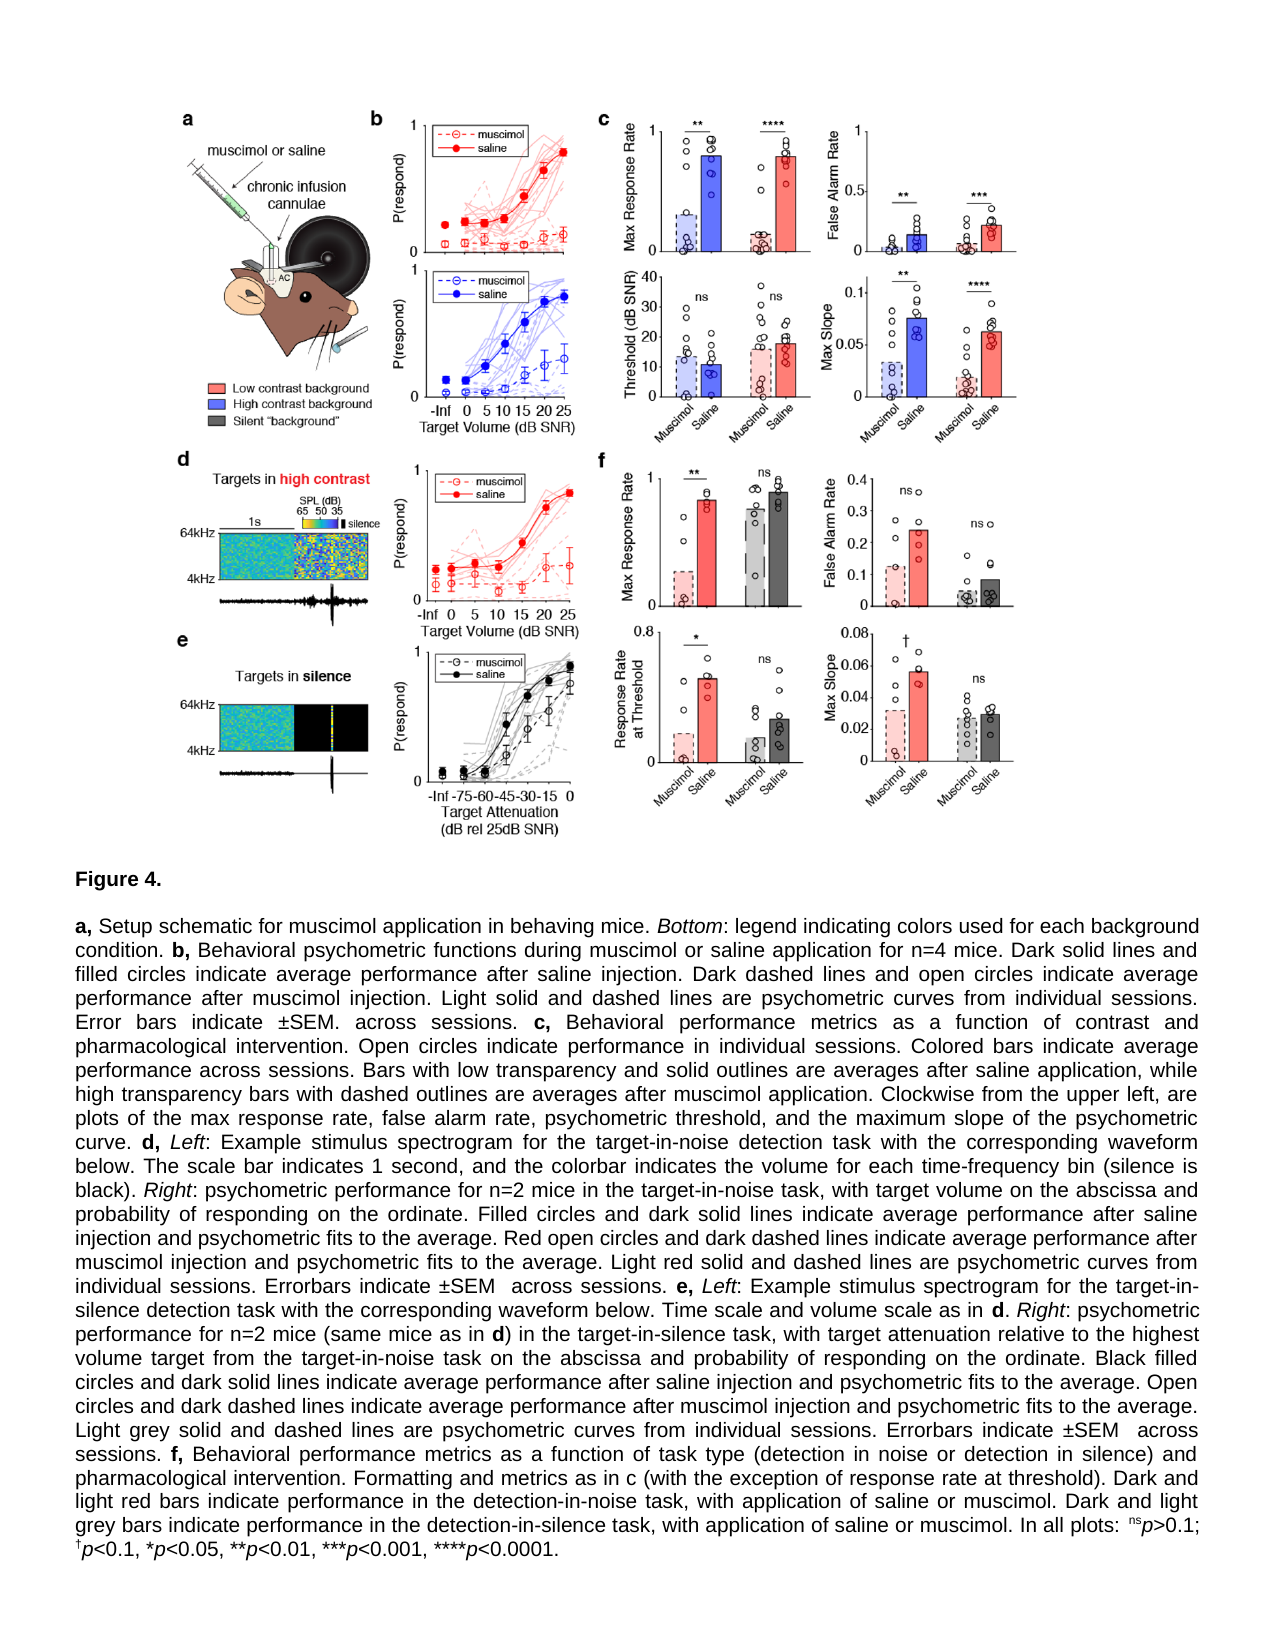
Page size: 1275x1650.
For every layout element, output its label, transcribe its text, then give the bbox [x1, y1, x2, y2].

picture [166, 101, 1023, 843]
text a, Setup schematic for muscimol application in behaving mice. Bottom: legend indicating colors used for each background condition. b, Behavioral psychometric functions during muscimol or saline application for n=4 mice. Dark solid lines and filled circles indicate average performance after saline injection. Dark dashed lines and open circles indicate average performance after muscimol injection. Light solid and dashed lines are psychometric curves from individual sessions. Error bars indicate ±SEM. across sessions. c, Behavioral performance metrics as a function of contrast and pharmacological intervention. Open circles indicate performance in individual sessions. Colored bars indicate average performance across sessions. Bars with low transparency and solid outlines are averages after saline application, while high transparency bars with dashed outlines are averages after muscimol application. Clockwise from the upper left, are plots of the max response rate, false alarm rate, psychometric threshold, and the maximum slope of the psychometric curve. d, Left: Example stimulus spectrogram for the target-in-noise detection task with the corresponding waveform below. The scale bar indicates 1 second, and the colorbar indicates the volume for each time-frequency bin (silence is black). Right: psychometric performance for n=2 mice in the target-in-noise task, with target volume on the abscissa and probability of responding on the ordinate. Filled circles and dark solid lines indicate average performance after saline injection and psychometric fits to the average. Red open circles and dark dashed lines indicate average performance after muscimol injection and psychometric fits to the average. Light red solid and dashed lines are psychometric curves from individual sessions. Errorbars indicate ±SEM across sessions. e, Left: Example stimulus spectrogram for the target-in-silence detection task with the corresponding waveform below. Time scale and volume scale as in d. Right: psychometric performance for n=2 mice (same mice as in d) in the target-in-silence task, with target attenuation relative to the highest volume target from the target-in-noise task on the abscissa and probability of responding on the ordinate. Black filled circles and dark solid lines indicate average performance after saline injection and psychometric fits to the average. Open circles and dark dashed lines indicate average performance after muscimol injection and psychometric fits to the average. Light grey solid and dashed lines are psychometric curves from individual sessions. Errorbars indicate ±SEM across sessions. f, Behavioral performance metrics as a function of task type (detection in noise or detection in silence) and pharmacological intervention. Formatting and metrics as in c (with the exception of response rate at threshold). Dark and light red bars indicate performance in the detection-in-noise task, with application of saline or muscimol. Dark and light grey bars indicate performance in the detection-in-silence task, with application of saline or muscimol. In all plots: nsp>0.1; †p<0.1, *p<0.05, **p<0.01, ***p<0.001, ****p<0.0001. [75, 914, 1200, 1561]
text Figure 4. [75, 866, 1200, 890]
